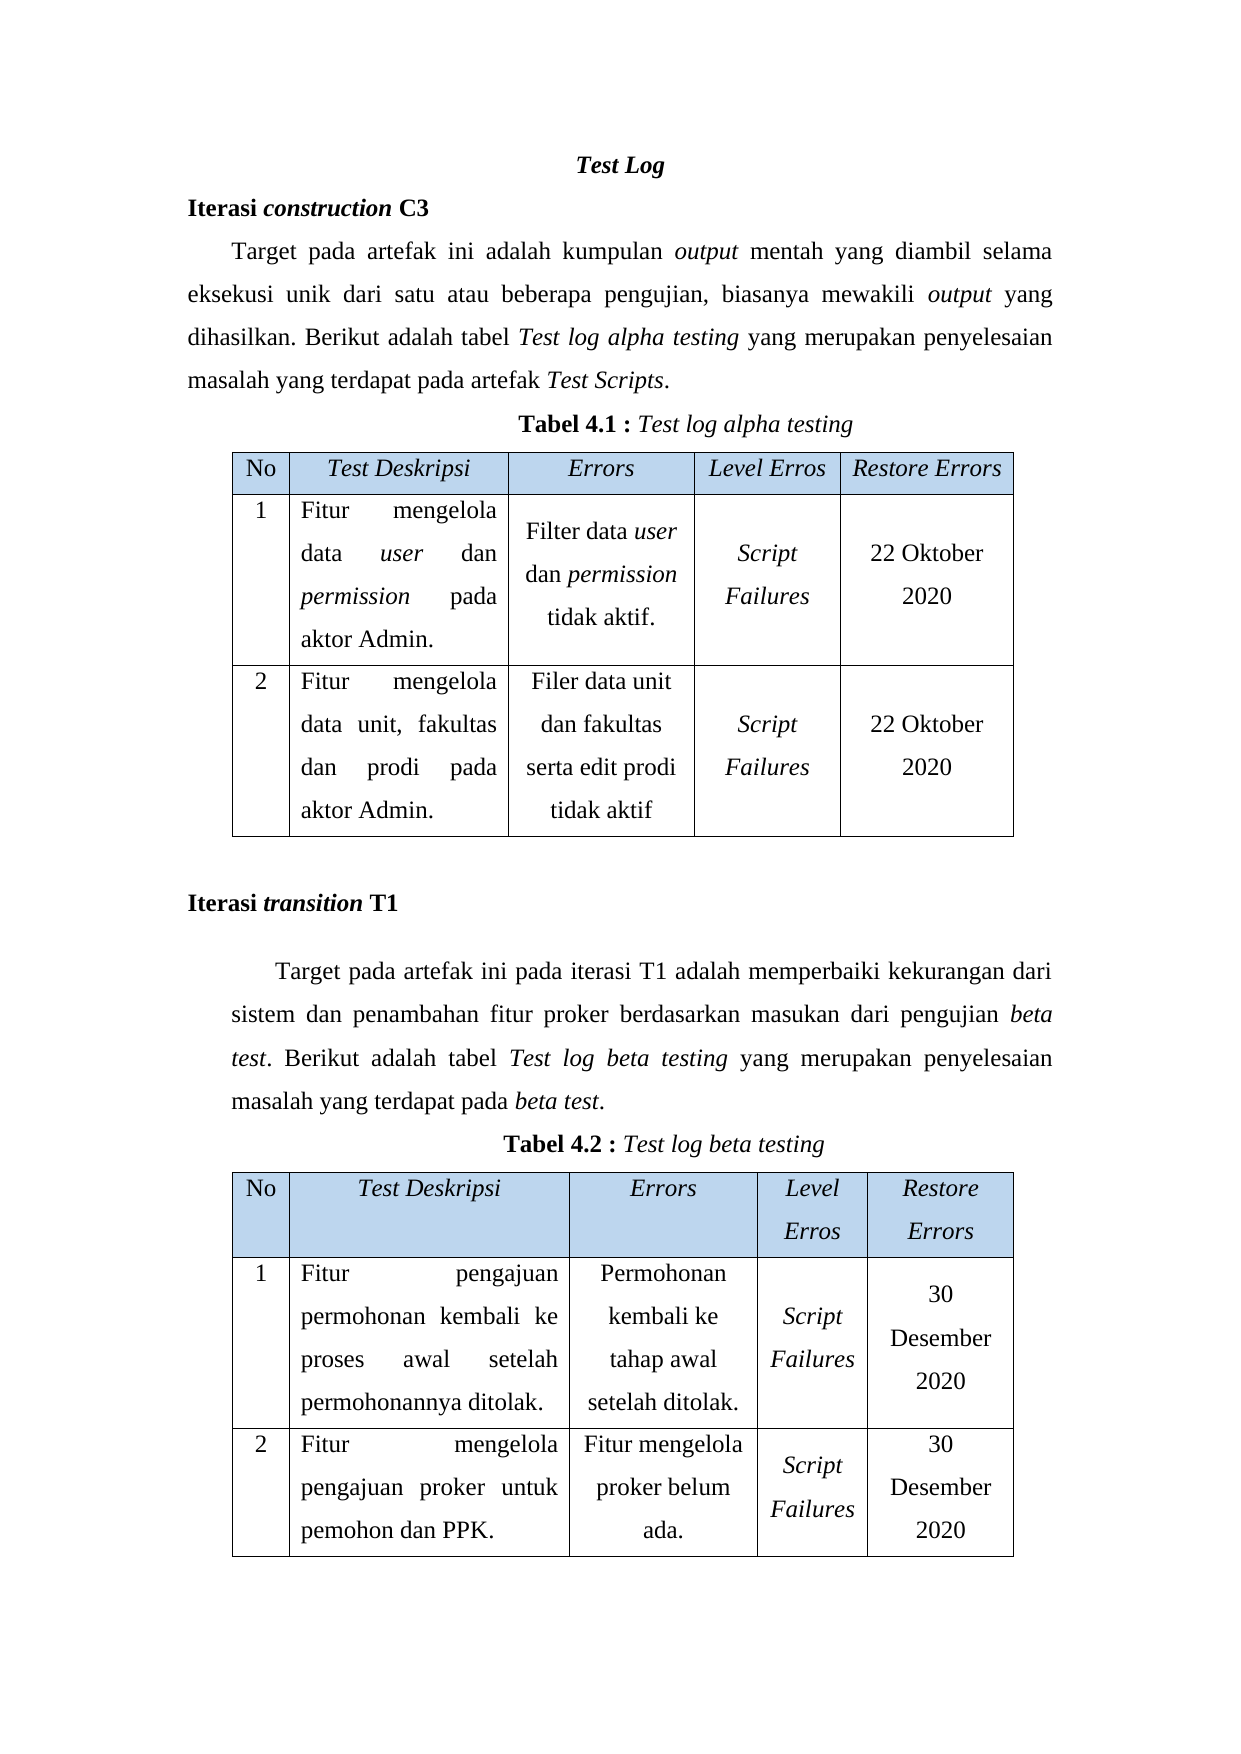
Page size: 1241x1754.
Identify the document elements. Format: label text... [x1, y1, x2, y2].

table_cell 2 [233, 1429, 289, 1556]
table_header Level Erros [758, 1173, 867, 1257]
table_cell Fitur mengelola pengajuan proker untuk pemohon dan PPK. [290, 1429, 569, 1556]
table_cell 30 Desember 2020 [868, 1258, 1013, 1428]
table_header Errors [509, 453, 694, 494]
table_header Restore Errors [841, 453, 1013, 494]
table_cell 1 [233, 1258, 289, 1428]
table_cell 30 Desember 2020 [868, 1429, 1013, 1556]
table_cell Script Failures [695, 495, 840, 665]
table_cell Filer data unit dan fakultas serta edit prodi tidak aktif [509, 666, 694, 836]
table_header Test Deskripsi [290, 453, 508, 494]
text Target pada artefak ini pada iterasi T1 adalah memperbaiki kekurangan dari sistem dan penambahan fitur proker berdasarkan masukan dari pengujian beta test. Berikut adalah tabel Test log beta testing yang merupakan penyelesaian masalah yang terdapat pada beta test. [231, 956, 1053, 1114]
table_header Test Deskripsi [290, 1173, 569, 1257]
table_cell Script Failures [695, 666, 840, 836]
table_cell 1 [233, 495, 289, 665]
table_cell Filter data user dan permission tidak aktif. [509, 495, 694, 665]
table_cell Script Failures [758, 1429, 867, 1556]
table_cell 22 Oktober 2020 [841, 495, 1013, 665]
text Iterasi construction C3 [187, 193, 1053, 222]
table_cell 2 [233, 666, 289, 836]
table_header No [233, 1173, 289, 1257]
table_header No [233, 453, 289, 494]
table_cell Fitur mengelola data user dan permission pada aktor Admin. [290, 495, 508, 665]
text Test Log [187, 150, 1053, 179]
table_cell Script Failures [758, 1258, 867, 1428]
text Target pada artefak ini adalah kumpulan output mentah yang diambil selama eksekusi unik dari satu atau beberapa pengujian, biasanya mewakili output yang dihasilkan. Berikut adalah tabel Test log alpha testing yang merupakan penyelesaian masalah yang terdapat pada artefak Test Scripts. [187, 236, 1053, 394]
table_header Level Erros [695, 453, 840, 494]
table_header Restore Errors [868, 1173, 1013, 1257]
table_cell Fitur mengelola data unit, fakultas dan prodi pada aktor Admin. [290, 666, 508, 836]
subtitle Iterasi transition T1 [187, 888, 1053, 917]
table_cell Fitur mengelola proker belum ada. [570, 1429, 757, 1556]
table_cell Permohonan kembali ke tahap awal setelah ditolak. [570, 1258, 757, 1428]
table_cell Fitur pengajuan permohonan kembali ke proses awal setelah permohonannya ditolak. [290, 1258, 569, 1428]
table_cell 22 Oktober 2020 [841, 666, 1013, 836]
table_header Errors [570, 1173, 757, 1257]
